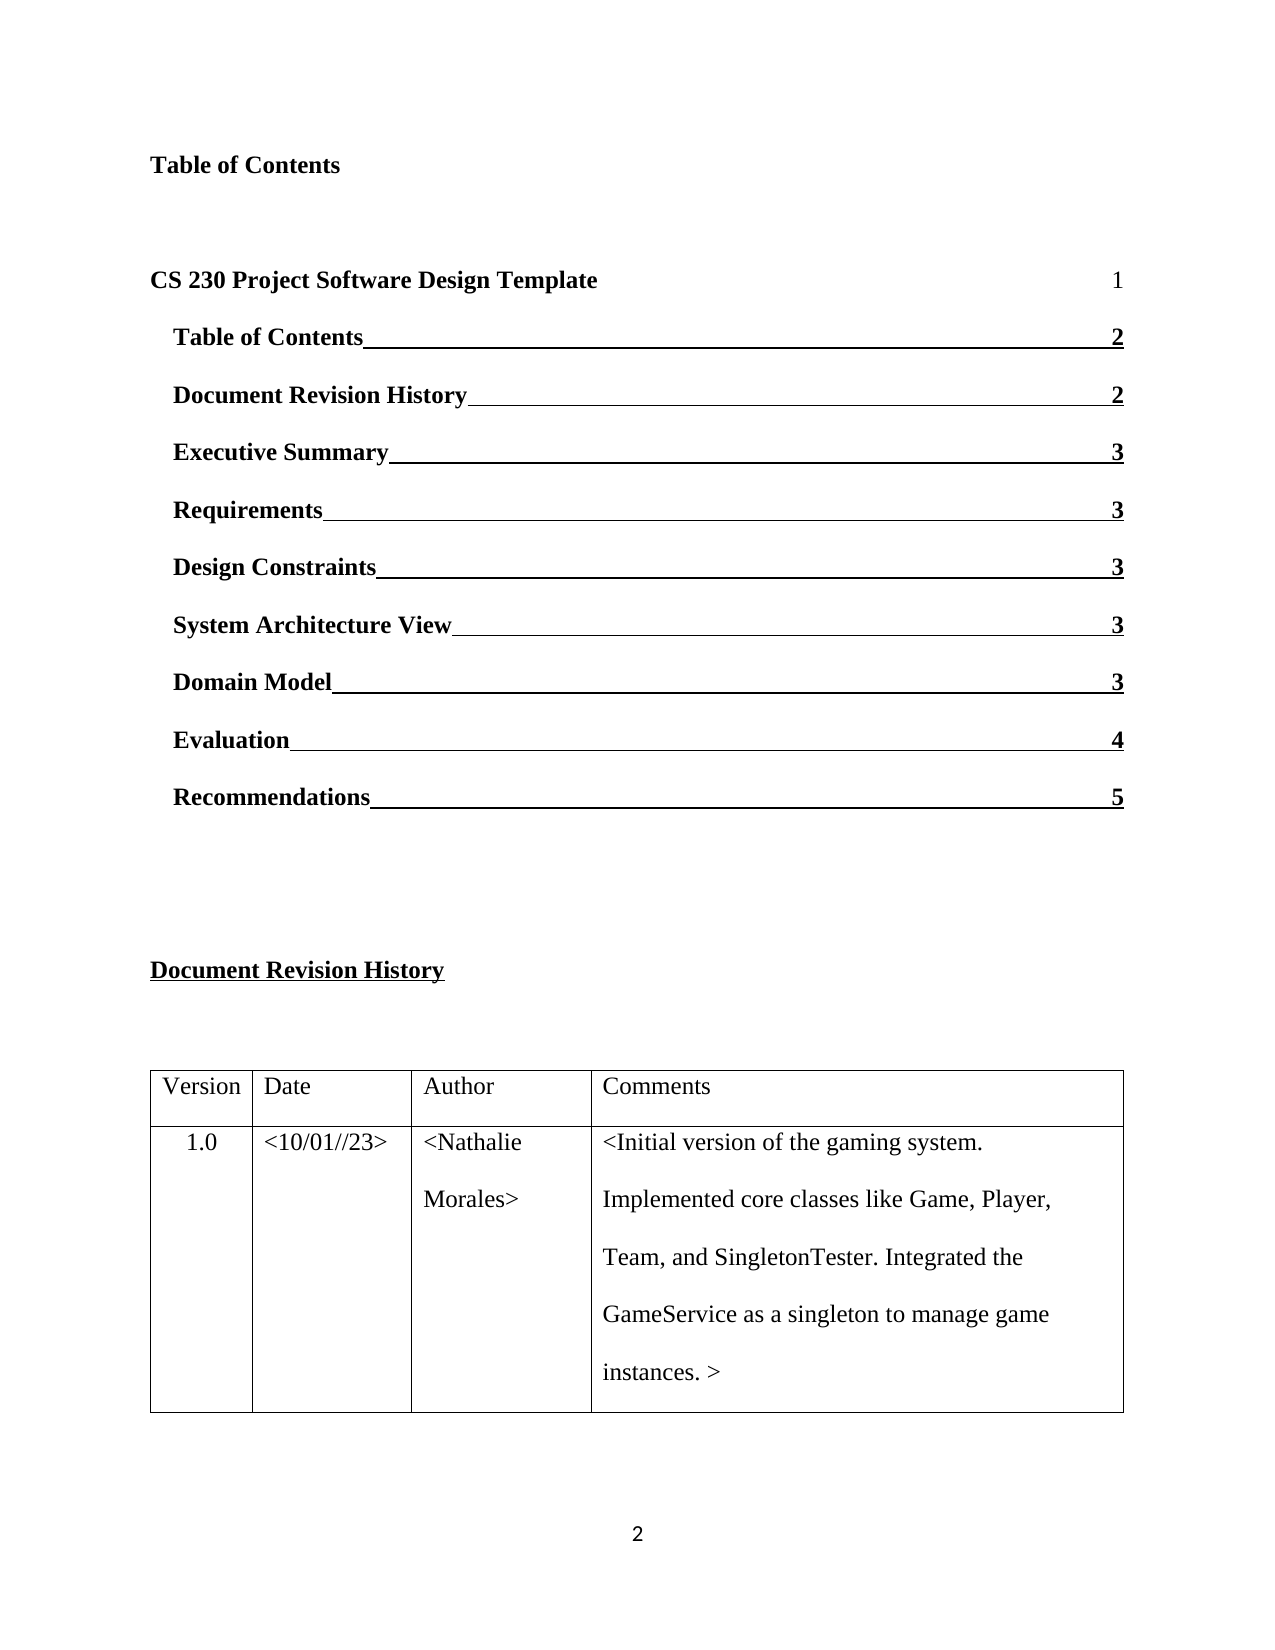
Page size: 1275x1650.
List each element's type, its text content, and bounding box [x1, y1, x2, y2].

table_header Version [151, 1071, 252, 1126]
table_header Author [412, 1071, 591, 1126]
table_cell <10/01//23> [253, 1127, 411, 1412]
table_header Comments [592, 1071, 1123, 1126]
subtitle Document Revision History [150, 955, 1125, 984]
table_cell <Nathalie Morales> [412, 1127, 591, 1412]
table_header Date [253, 1071, 411, 1126]
table_cell 1.0 [151, 1127, 252, 1412]
subtitle Table of Contents [150, 150, 1125, 179]
table_cell <Initial version of the gaming system. Implemented core classes like Game, Player, Team, and SingletonTester. Integrated the GameService as a singleton to manage game instances. > [592, 1127, 1123, 1412]
